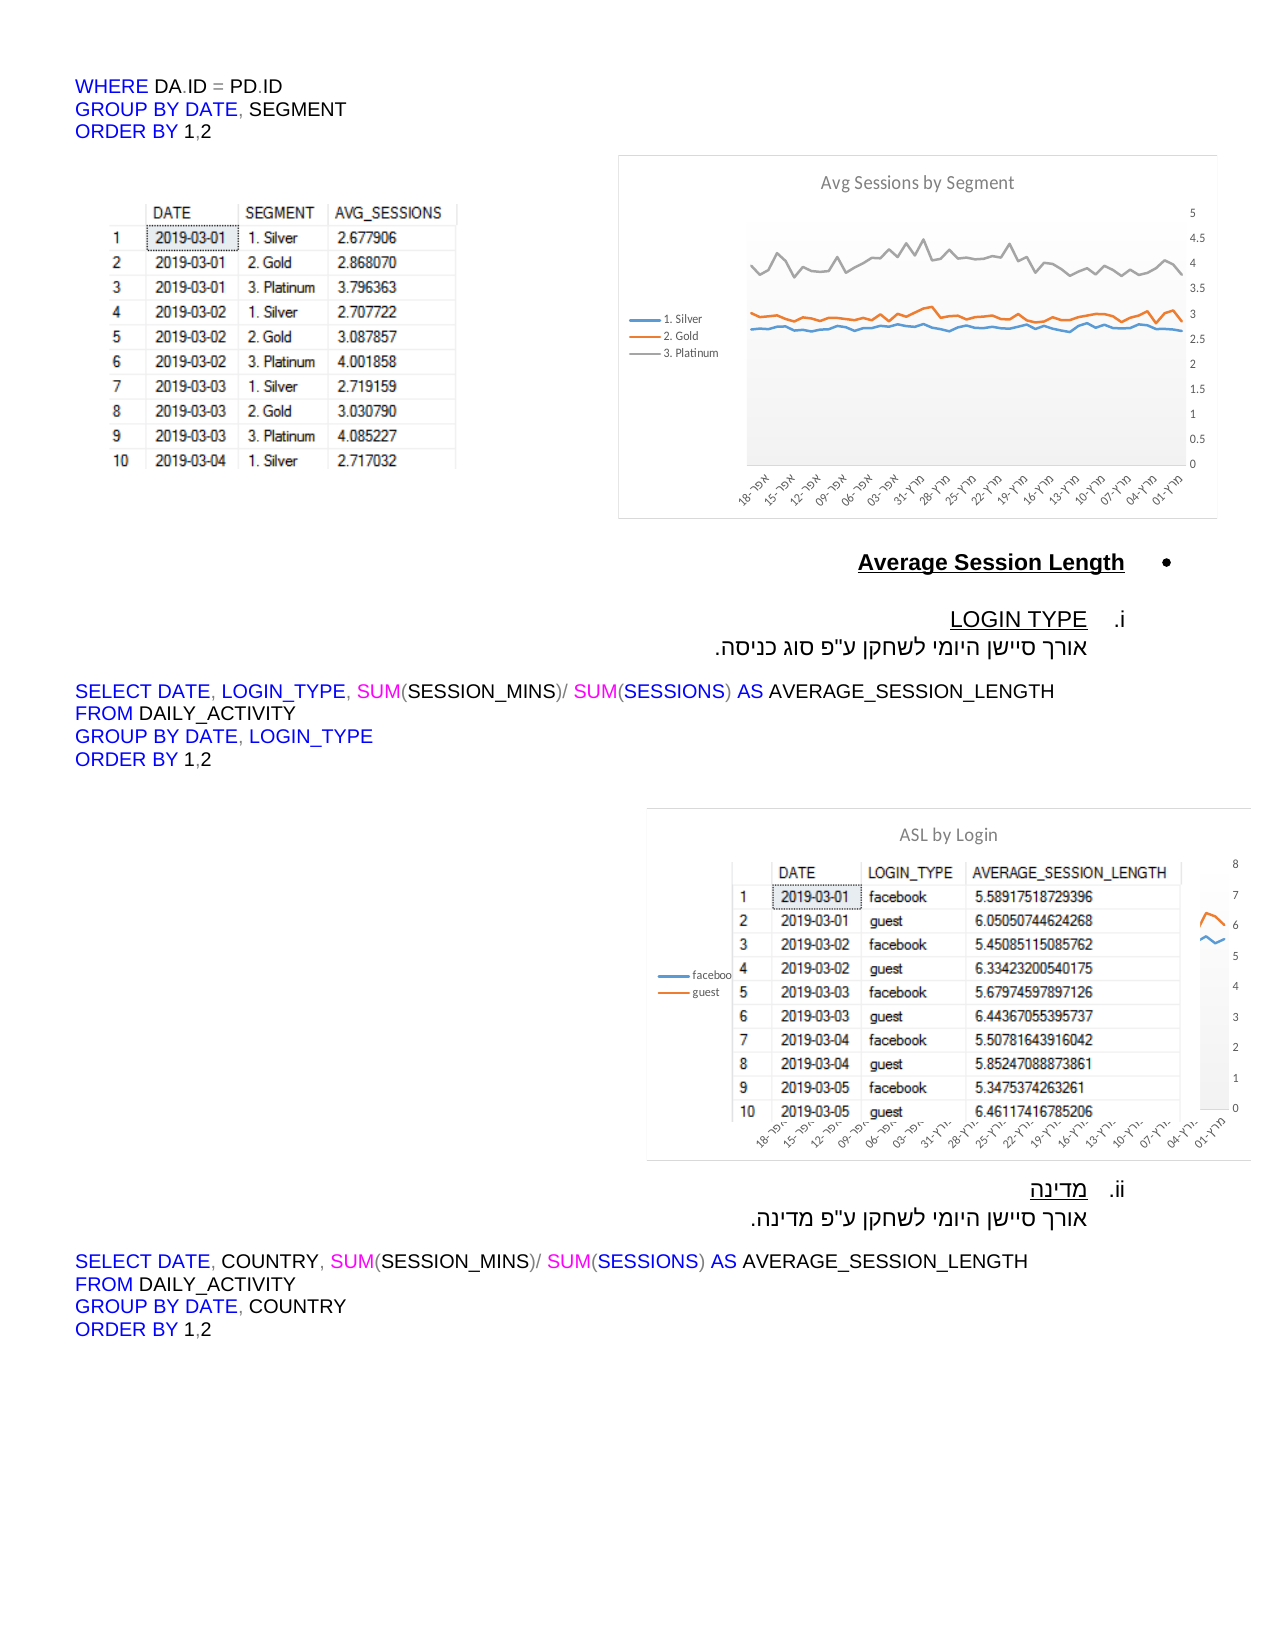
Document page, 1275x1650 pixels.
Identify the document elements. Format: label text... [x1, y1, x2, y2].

text FROM DAILY_ACTIVITY [75, 702, 1200, 725]
picture [731, 862, 1200, 1122]
text ORDER BY 1,2 [75, 120, 1200, 143]
text GROUP BY DATE, SEGMENT [75, 98, 1200, 120]
text FROM DAILY_ACTIVITY [75, 1272, 1200, 1295]
text ORDER BY 1,2 [75, 748, 1200, 770]
text WHERE DA.ID = PD.ID [75, 75, 1200, 98]
list אורך סיישן היומי לשחקן ע"פ סוג כניסה. [75, 634, 1087, 661]
text GROUP BY DATE, COUNTRY [75, 1295, 1200, 1318]
text SELECT DATE, COUNTRY, SUM(SESSION_MINS)/ SUM(SESSIONS) AS AVERAGE_SESSION_LENGTH [75, 1250, 1200, 1272]
text SELECT DATE, LOGIN_TYPE, SUM(SESSION_MINS)/ SUM(SESSIONS) AS AVERAGE_SESSION_LENGTH [75, 679, 1200, 702]
text ORDER BY 1,2 [75, 1318, 1200, 1341]
list מדינה [75, 1176, 1125, 1203]
list Average Session Length [75, 549, 1162, 575]
picture [109, 204, 459, 469]
text GROUP BY DATE, LOGIN_TYPE [75, 725, 1200, 748]
list LOGIN TYPE [75, 606, 1125, 632]
list אורך סיישן היומי לשחקן ע"פ מדינה. [75, 1205, 1087, 1231]
